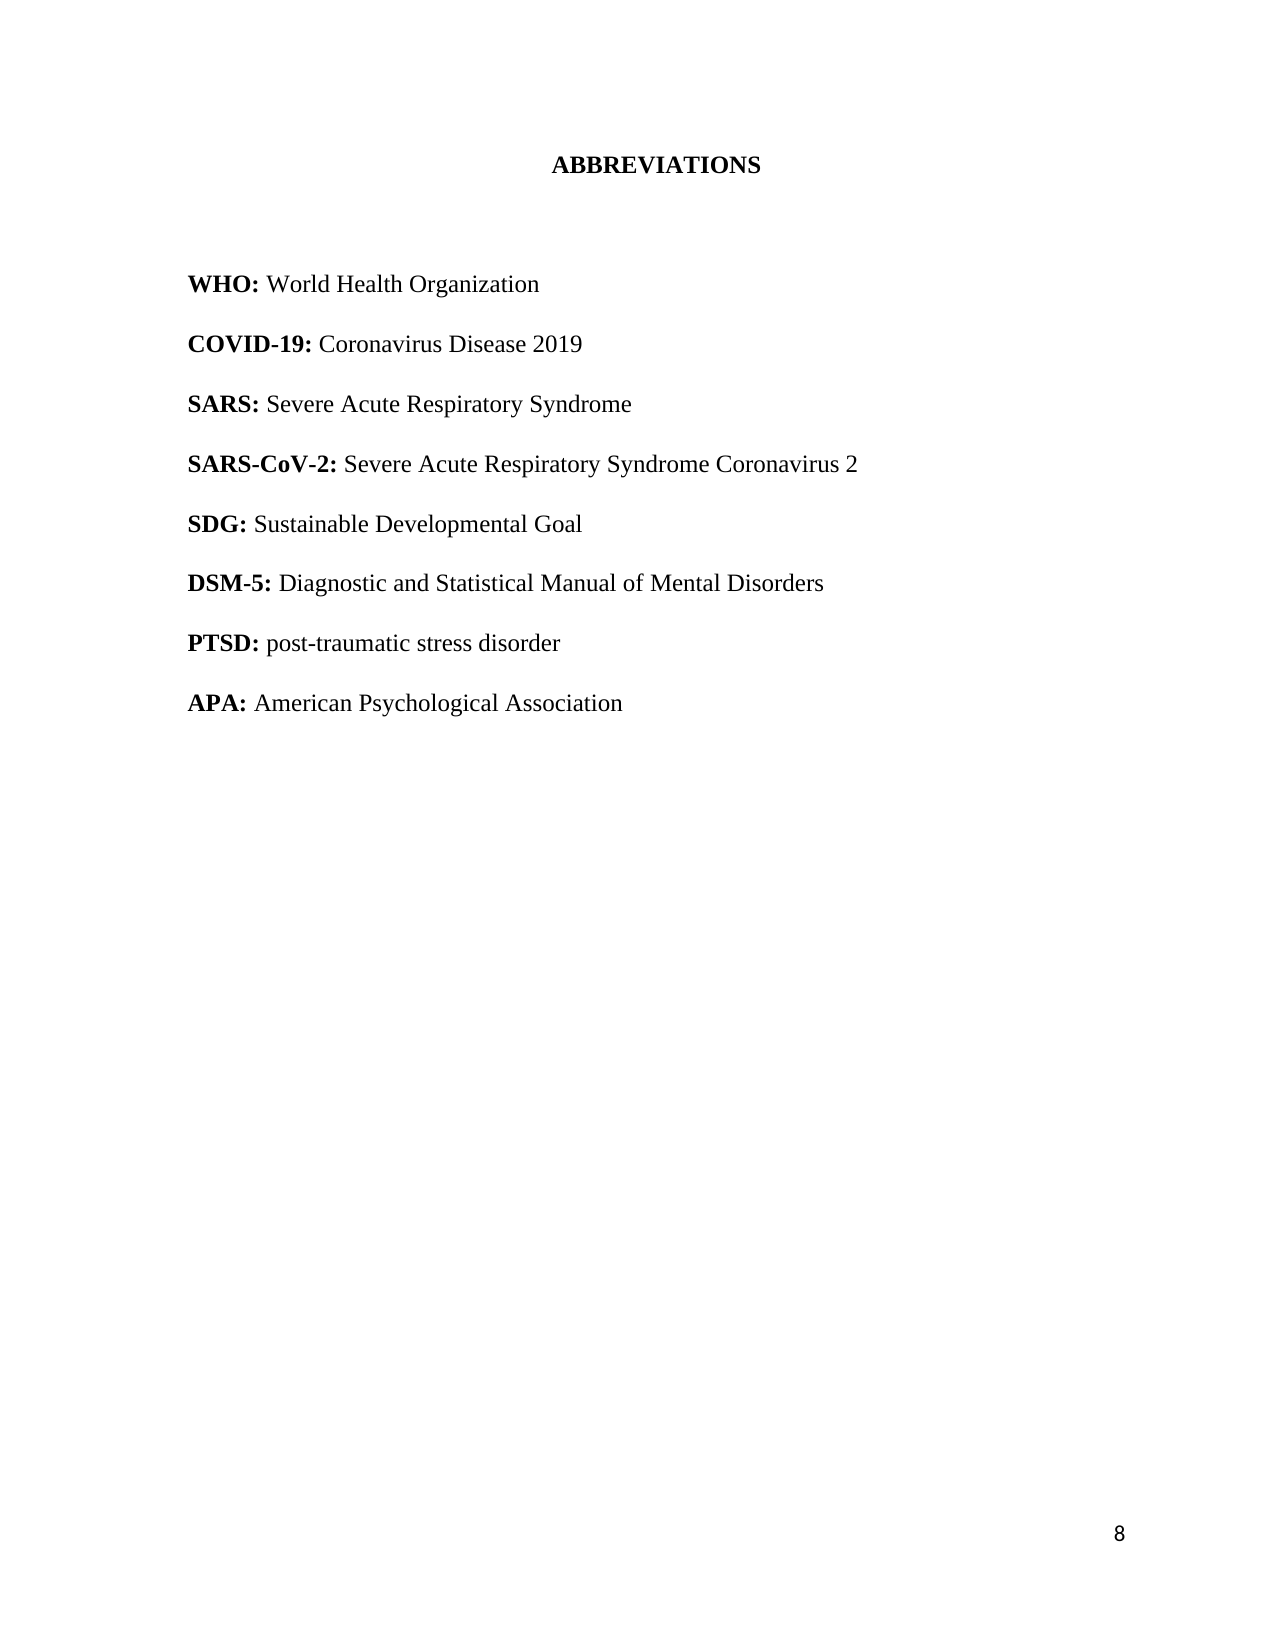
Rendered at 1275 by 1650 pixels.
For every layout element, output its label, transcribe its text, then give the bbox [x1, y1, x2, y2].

text SDG: Sustainable Developmental Goal [187, 509, 1125, 537]
text SARS: Severe Acute Respiratory Syndrome [187, 389, 1125, 418]
text DSM-5: Diagnostic and Statistical Manual of Mental Disorders [187, 568, 1125, 597]
text COVID-19: Coronavirus Disease 2019 [187, 329, 1125, 358]
text WHO: World Health Organization [187, 269, 1125, 298]
text ABBREVIATIONS [187, 150, 1125, 179]
text PTSD: post-traumatic stress disorder [187, 628, 1125, 657]
text SARS-CoV-2: Severe Acute Respiratory Syndrome Coronavirus 2 [187, 449, 1125, 478]
text APA: American Psychological Association [187, 688, 1125, 717]
